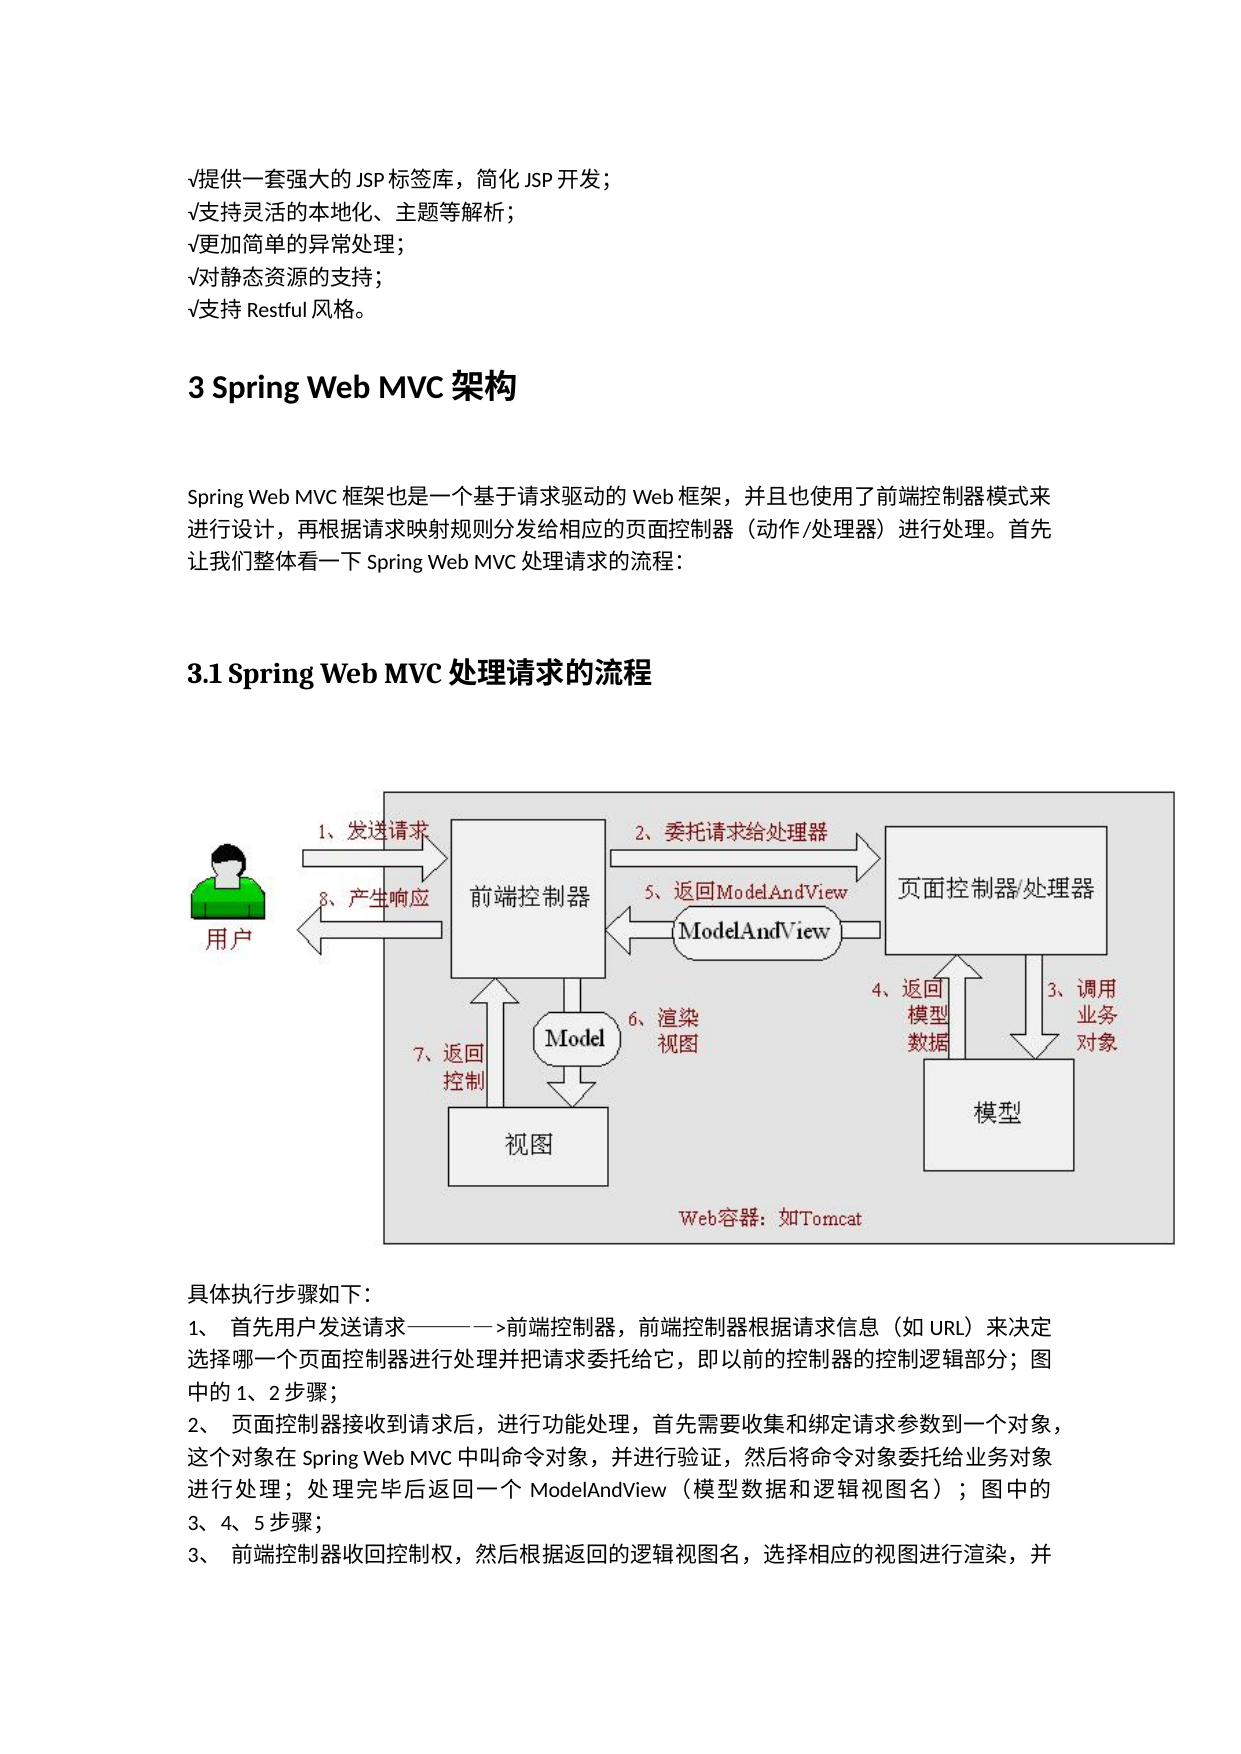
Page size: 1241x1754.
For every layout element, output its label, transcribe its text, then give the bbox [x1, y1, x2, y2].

text 2、 页面控制器接收到请求后，进行功能处理，首先需要收集和绑定请求参数到一个对象，这个对象在Spring Web MVC中叫命令对象，并进行验证，然后将命令对象委托给业务对象进行处理；处理完毕后返回一个ModelAndView（模型数据和逻辑视图名）；图中的3、4、5步骤； [187, 1407, 1053, 1537]
text √更加简单的异常处理； [187, 227, 1053, 259]
text √支持灵活的本地化、主题等解析； [187, 194, 1053, 227]
text 1、 首先用户发送请求————>前端控制器，前端控制器根据请求信息（如URL）来决定选择哪一个页面控制器进行处理并把请求委托给它，即以前的控制器的控制逻辑部分；图中的1、2步骤； [187, 1309, 1053, 1407]
subtitle 3.1 Spring Web MVC处理请求的流程 [187, 638, 1053, 703]
text √提供一套强大的JSP标签库，简化JSP开发； [187, 162, 1053, 194]
text 具体执行步骤如下： [187, 1277, 1053, 1309]
text √对静态资源的支持； [187, 259, 1053, 292]
text √支持Restful风格。 [187, 292, 1053, 324]
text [187, 1537, 1053, 1569]
picture [187, 789, 1175, 1246]
text Spring Web MVC框架也是一个基于请求驱动的Web框架，并且也使用了前端控制器模式来进行设计，再根据请求映射规则分发给相应的页面控制器（动作/处理器）进行处理。首先让我们整体看一下Spring Web MVC处理请求的流程： [187, 479, 1053, 576]
subtitle 3 Spring Web MVC架构 [187, 352, 1053, 417]
